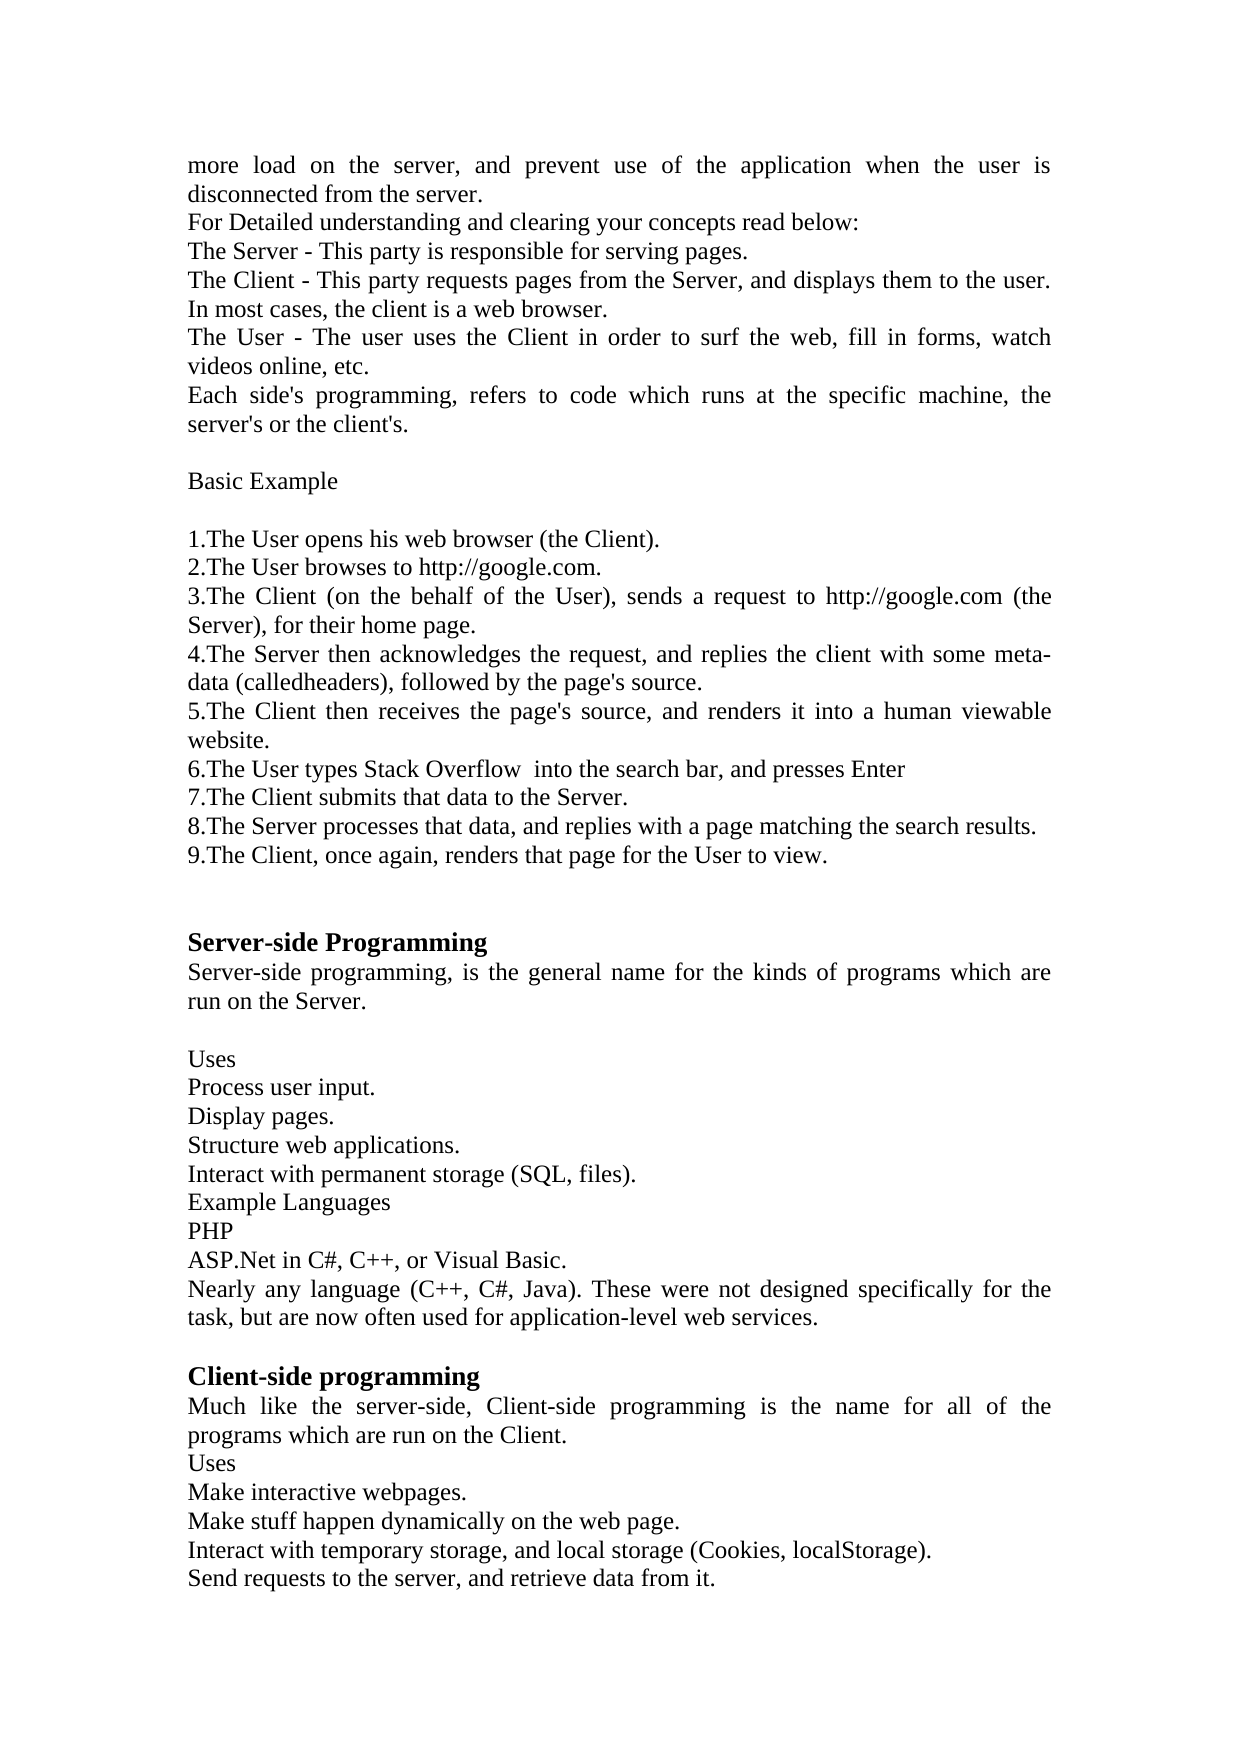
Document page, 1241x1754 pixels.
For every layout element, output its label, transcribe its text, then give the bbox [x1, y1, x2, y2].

list The User - The user uses the Client in order to surf the web, fill in forms, watch videos online, etc. [187, 322, 1053, 380]
list Interact with temporary storage, and local storage (Cookies, localStorage). [187, 1535, 1053, 1563]
list 1.The User opens his web browser (the Client). [187, 524, 1053, 552]
list 5.The Client then receives the page's source, and renders it into a human viewable website. [187, 696, 1053, 754]
list 2.The User browses to http://google.com. [187, 552, 1053, 581]
list 6.The User types Stack Overflow into the search bar, and presses Enter [187, 754, 1053, 782]
list PHP [187, 1216, 1053, 1245]
list The Server - This party is responsible for serving pages. [187, 236, 1053, 265]
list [187, 150, 1053, 207]
list Send requests to the server, and retrieve data from it. [187, 1563, 1053, 1592]
list Uses [187, 1044, 1053, 1072]
list Nearly any language (C++, C#, Java). These were not designed specifically for the task, but are now often used for application-level web services. [187, 1274, 1053, 1331]
list Uses [187, 1448, 1053, 1477]
list Interact with permanent storage (SQL, files). [187, 1159, 1053, 1187]
list Server-side Programming [187, 926, 1053, 957]
list Process user input. [187, 1072, 1053, 1101]
list Make stuff happen dynamically on the web page. [187, 1506, 1053, 1535]
list 7.The Client submits that data to the Server. [187, 782, 1053, 811]
list The Client - This party requests pages from the Server, and displays them to the user. In most cases, the client is a web browser. [187, 265, 1053, 322]
list 4.The Server then acknowledges the request, and replies the client with some meta-data (calledheaders), followed by the page's source. [187, 639, 1053, 696]
list For Detailed understanding and clearing your concepts read below: [187, 207, 1053, 236]
list Make interactive webpages. [187, 1477, 1053, 1506]
list Client-side programming [187, 1360, 1053, 1391]
list Much like the server-side, Client-side programming is the name for all of the programs which are run on the Client. [187, 1391, 1053, 1448]
list Each side's programming, refers to code which runs at the specific machine, the server's or the client's. [187, 380, 1053, 437]
list 8.The Server processes that data, and replies with a page matching the search results. [187, 811, 1053, 840]
list Structure web applications. [187, 1130, 1053, 1159]
list Example Languages [187, 1187, 1053, 1216]
list Display pages. [187, 1101, 1053, 1130]
list 3.The Client (on the behalf of the User), sends a request to http://google.com (the Server), for their home page. [187, 581, 1053, 639]
list Server-side programming, is the general name for the kinds of programs which are run on the Server. [187, 957, 1053, 1015]
list Basic Example [187, 466, 1053, 495]
list ASP.Net in C#, C++, or Visual Basic. [187, 1245, 1053, 1274]
list 9.The Client, once again, renders that page for the User to view. [187, 840, 1053, 869]
